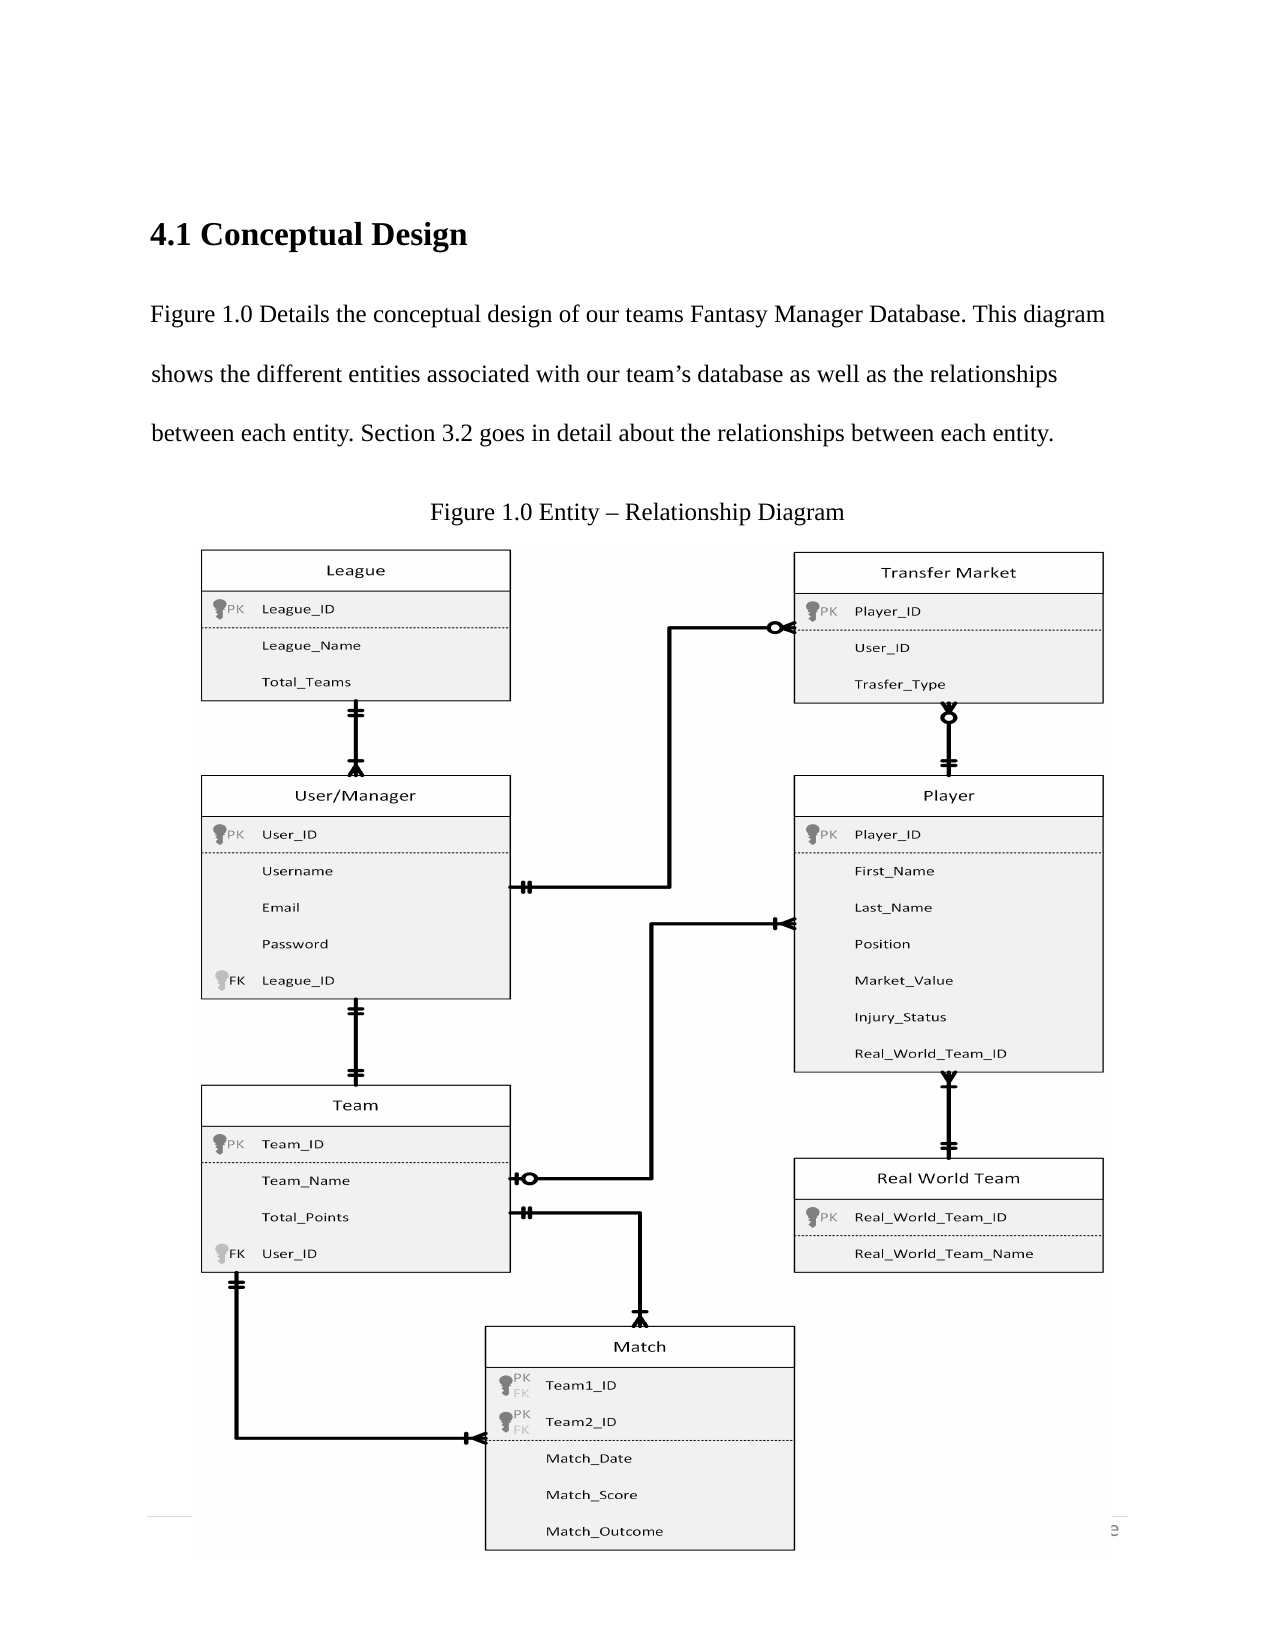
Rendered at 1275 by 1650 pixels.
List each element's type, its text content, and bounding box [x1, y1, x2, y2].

text Figure 1.0 Entity – Relationship Diagram [150, 497, 1124, 526]
subtitle 4.1 Conceptual Design [150, 214, 1125, 252]
text Figure 1.0 Details the conceptual design of our teams Fantasy Manager Database. This diagram shows the different entities associated with our team’s database as well as the relationships between each entity. Section 3.2 goes in detail about the relationships between each entity. [150, 299, 1125, 447]
picture [192, 543, 1112, 1557]
